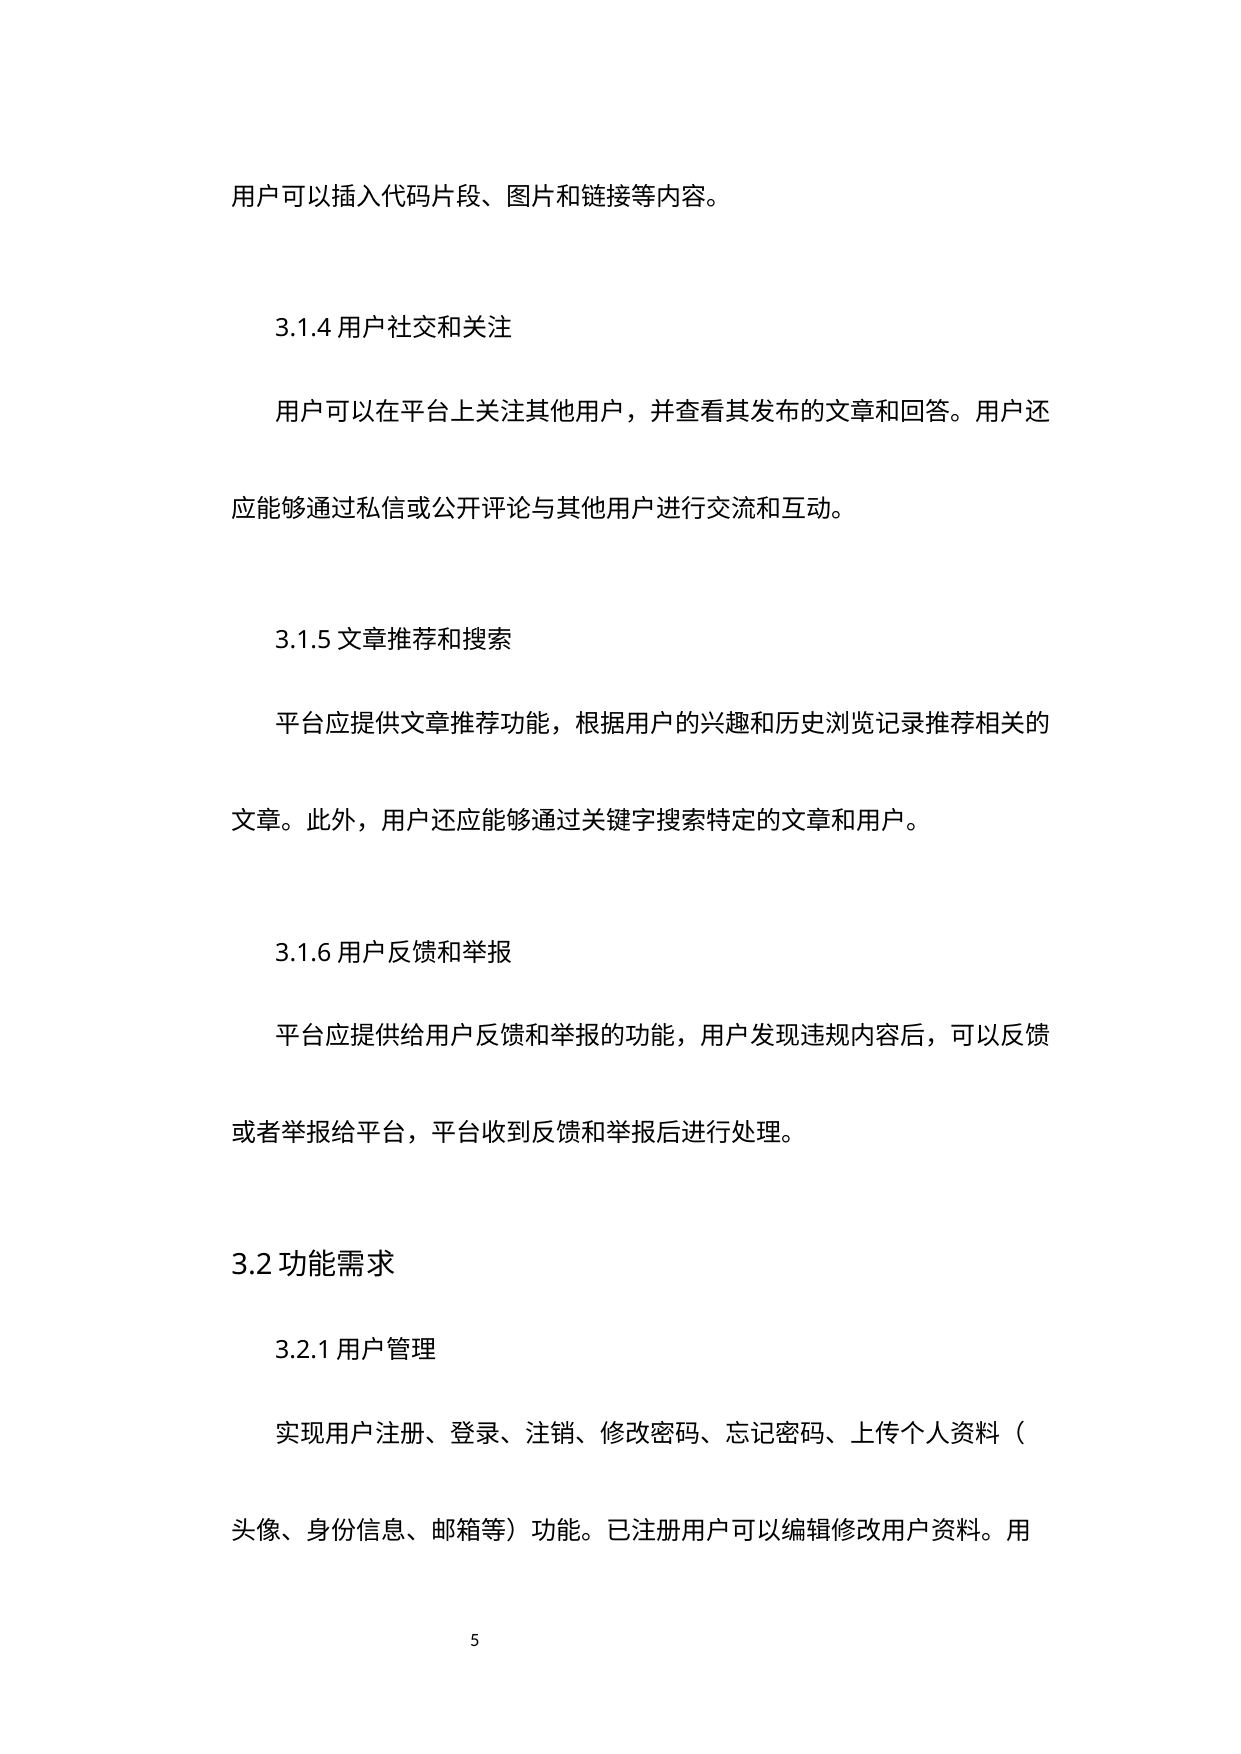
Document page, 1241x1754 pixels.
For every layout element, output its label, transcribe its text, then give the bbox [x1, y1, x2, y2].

list 用户可以在平台上关注其他用户，并查看其发布的文章和回答。用户还应能够通过私信或公开评论与其他用户进行交流和互动。 [231, 377, 1053, 539]
text 3.1.4 用户社交和关注 [231, 294, 1053, 359]
list 3.2功能需求 [187, 1231, 1053, 1296]
list 平台应提供给用户反馈和举报的功能，用户发现违规内容后，可以反馈或者举报给平台，平台收到反馈和举报后进行处理。 [231, 1001, 1053, 1163]
text 3.1.6 用户反馈和举报 [231, 919, 1053, 984]
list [187, 1399, 1053, 1561]
list 3.2.1用户管理 [231, 1316, 1053, 1381]
text 3.1.5 文章推荐和搜索 [231, 607, 1053, 672]
list 平台应提供文章推荐功能，根据用户的兴趣和历史浏览记录推荐相关的文章。此外，用户还应能够通过关键字搜索特定的文章和用户。 [231, 689, 1053, 851]
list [231, 162, 1053, 227]
